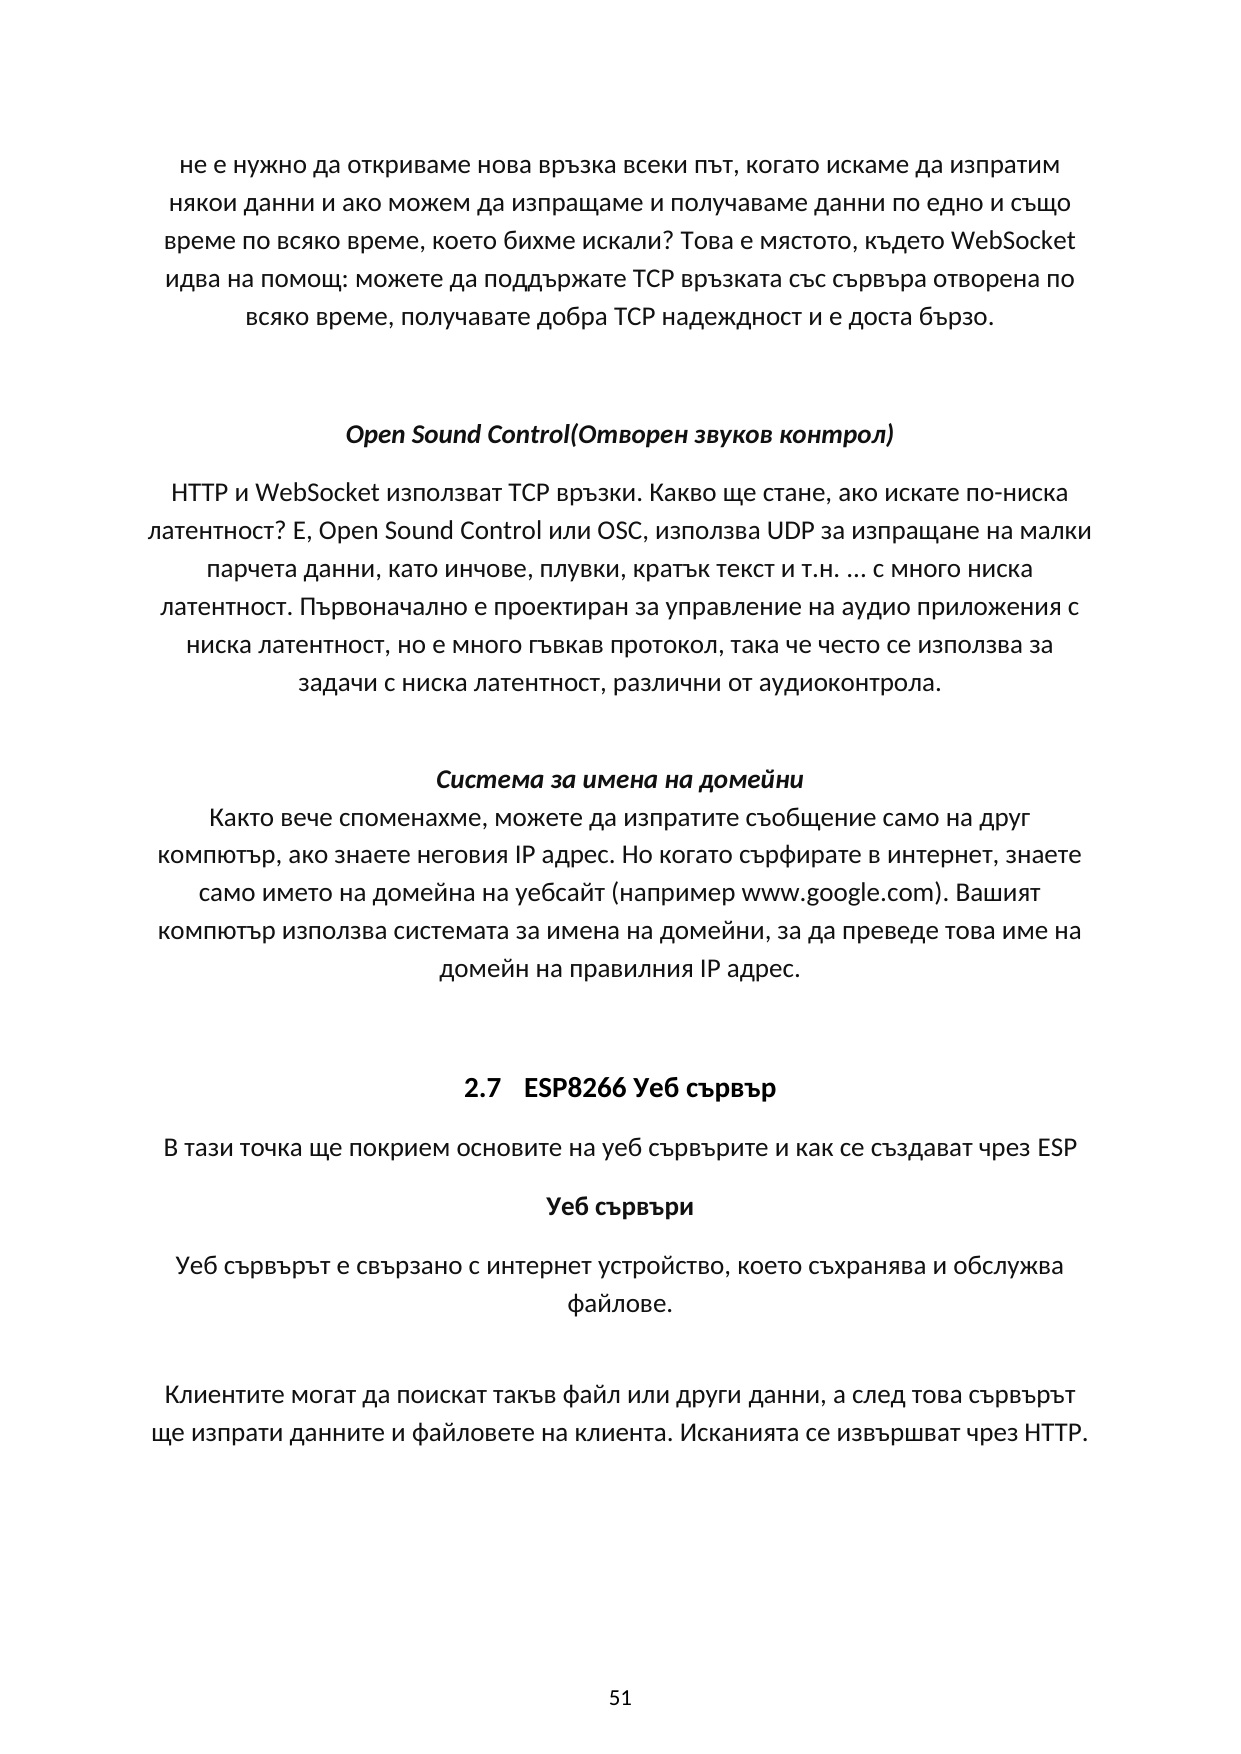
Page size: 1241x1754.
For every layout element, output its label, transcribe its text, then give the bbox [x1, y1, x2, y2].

subtitle Уеб сървърът е свързано с интернет устройство, което съхранява и обслужва файлове. [148, 1248, 1093, 1319]
subtitle HTTP и WebSocket използват TCP връзки. Какво ще стане, ако искате по-ниска латентност? Е, Open Sound Control или OSC, използва UDP за изпращане на малки парчета данни, като инчове, плувки, кратък текст и т.н. ... с много ниска латентност. Първоначално е проектиран за управление на аудио приложения с ниска латентност, но е много гъвкав протокол, така че често се използва за задачи с ниска латентност, различни от аудиоконтрола. [148, 476, 1093, 698]
text Както вече споменахме, можете да изпратите съобщение само на друг компютър, ако знаете неговия IP адрес. Но когато сърфирате в интернет, знаете само името на домейна на уебсайт (например www.google.com). Вашият компютър използва системата за имена на домейни, за да преведе това име на домейн на правилния IP адрес. [148, 800, 1093, 984]
list ESP8266 Уеб сървър [148, 1069, 1093, 1104]
subtitle не е нужно да откриваме нова връзка всеки път, когато искаме да изпратим някои данни и ако можем да изпращаме и получаваме данни по едно и също време по всяко време, което бихме искали? Това е мястото, където WebSocket идва на помощ: можете да поддържате TCP връзката със сървъра отворена по всяко време, получавате добра TCP надеждност и е доста бързо. [148, 148, 1093, 332]
subtitle Система за имена на домейни [148, 762, 1093, 795]
subtitle Уеб сървъри [148, 1189, 1093, 1222]
subtitle Клиентите могат да поискат такъв файл или други данни, а след това сървърът ще изпрати данните и файловете на клиента. Исканията се извършват чрез HTTP. [148, 1377, 1093, 1448]
subtitle В тази точка ще покрием основите на уеб сървърите и как се създават чрез ESP [148, 1131, 1093, 1164]
subtitle Open Sound Control(Отворен звуков контрол) [148, 417, 1093, 450]
